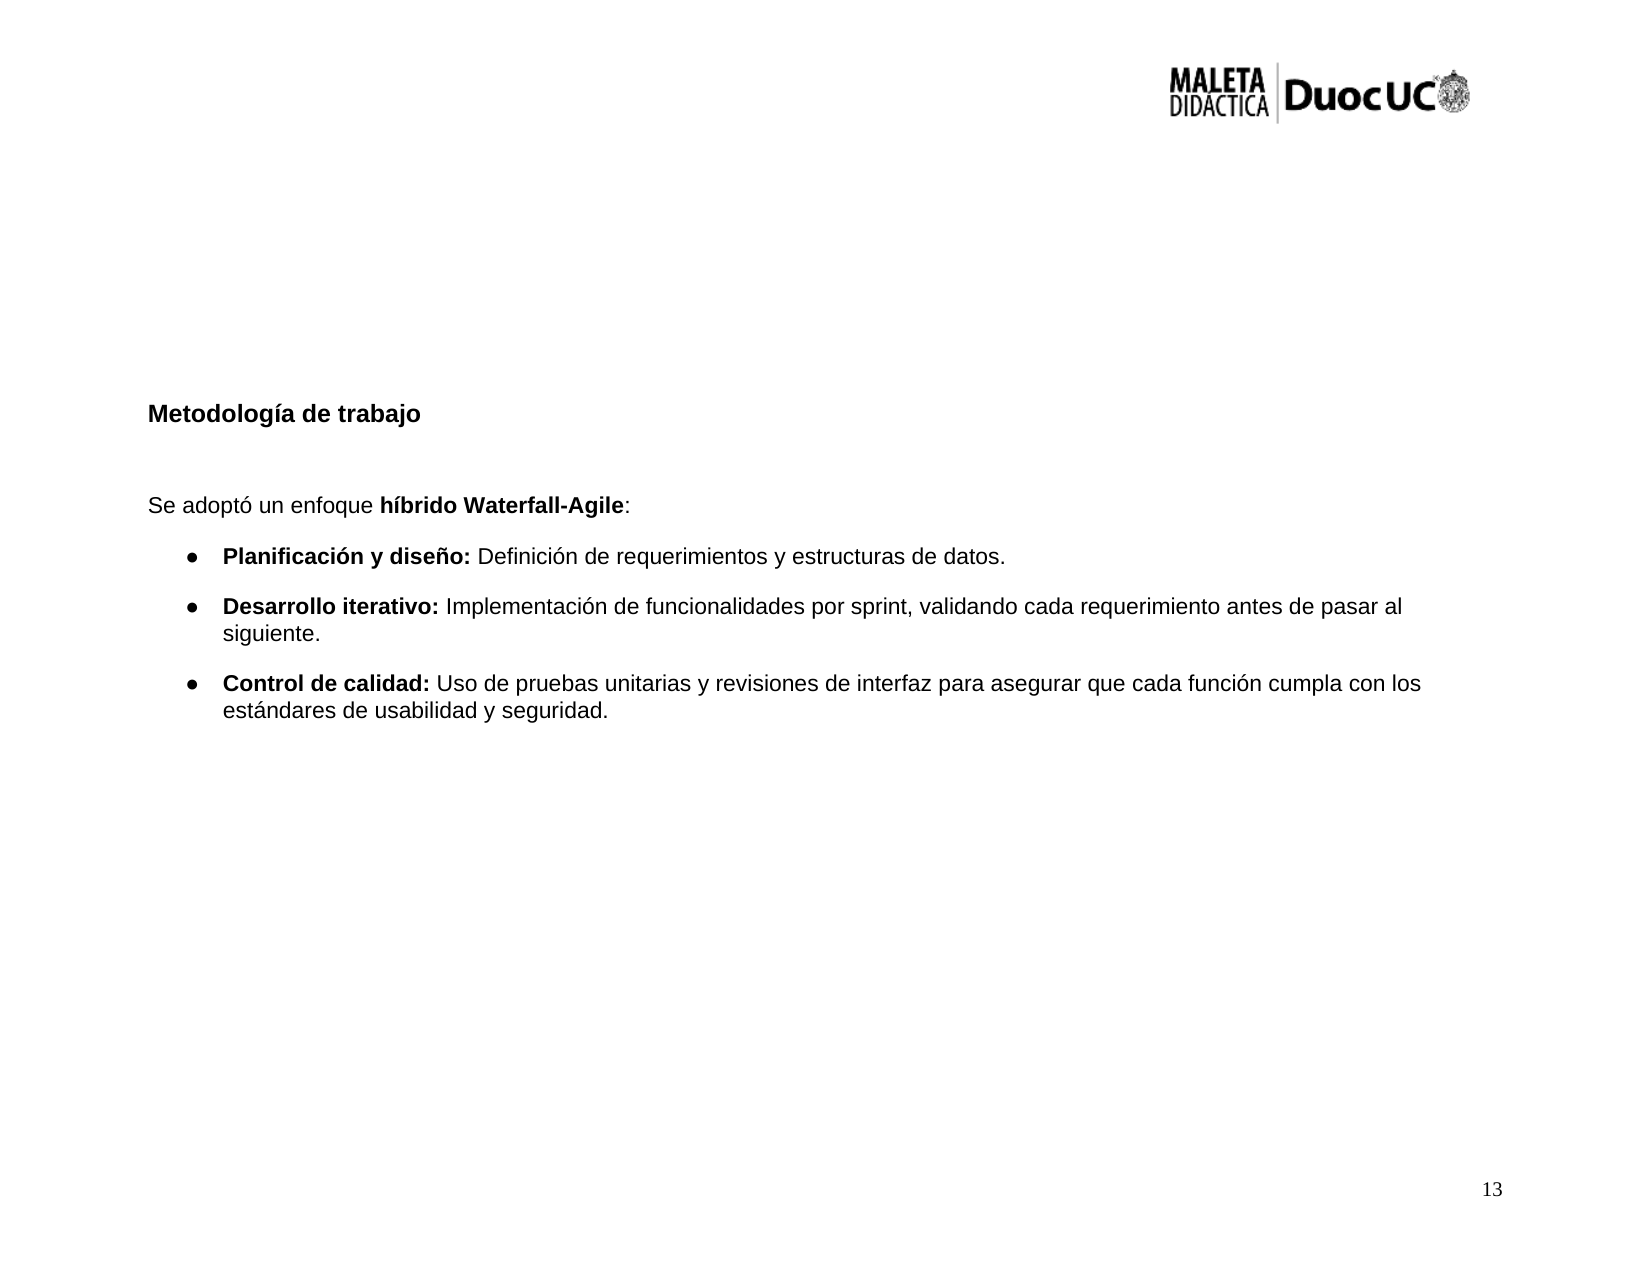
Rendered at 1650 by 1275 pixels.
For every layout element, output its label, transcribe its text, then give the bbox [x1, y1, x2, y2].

text Se adoptó un enfoque híbrido Waterfall-Agile: [148, 492, 1502, 518]
list Planificación y diseño: Definición de requerimientos y estructuras de datos. [185, 543, 1502, 593]
picture [1137, 39, 1503, 145]
subtitle Metodología de trabajo [148, 399, 1502, 428]
list Control de calidad: Uso de pruebas unitarias y revisiones de interfaz para asegurar que cada función cumpla con los estándares de usabilidad y seguridad. [185, 670, 1502, 747]
list Desarrollo iterativo: Implementación de funcionalidades por sprint, validando cada requerimiento antes de pasar al siguiente. [185, 593, 1502, 670]
